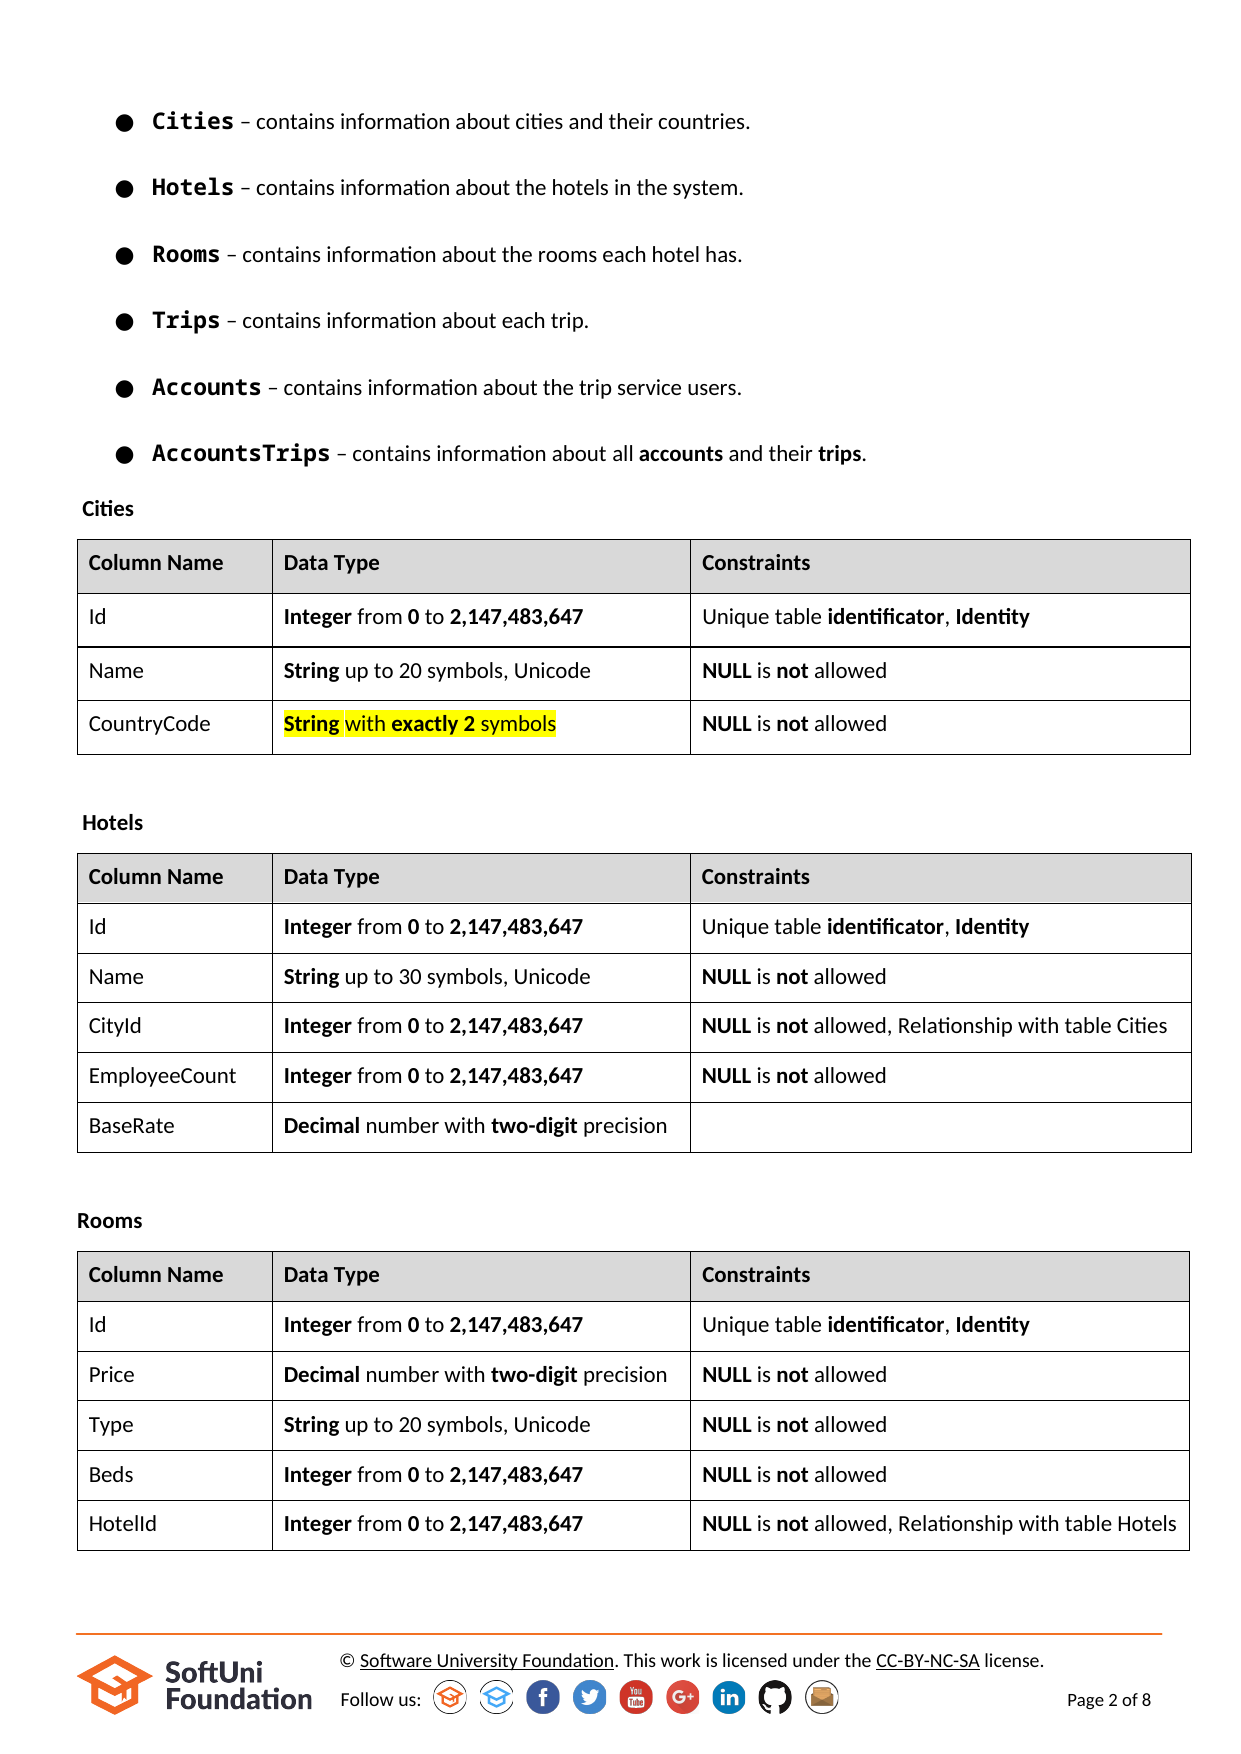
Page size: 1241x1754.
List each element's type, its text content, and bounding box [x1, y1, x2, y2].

table_cell [691, 1103, 1191, 1152]
table_header Constraints [691, 1252, 1189, 1301]
table_cell NULL is not allowed [691, 1352, 1189, 1400]
table_cell Integer from 0 to 2,147,483,647 [273, 594, 690, 646]
picture [526, 1680, 560, 1714]
table_header Constraints [691, 540, 1190, 593]
table_cell NULL is not allowed [691, 1451, 1189, 1500]
table_cell Unique table identificator, Identity [691, 594, 1190, 646]
table_cell CountryCode [78, 701, 272, 754]
table_cell Decimal number with two-digit precision [273, 1352, 690, 1400]
table_cell EmployeeCount [78, 1053, 272, 1102]
table_cell BaseRate [78, 1103, 272, 1152]
table_cell Integer from 0 to 2,147,483,647 [273, 1053, 690, 1102]
list Cities – contains information about cities and their countries. [114, 95, 1163, 142]
table_cell NULL is not allowed [691, 648, 1190, 700]
table_cell NULL is not allowed [691, 1053, 1191, 1102]
table_cell NULL is not allowed [691, 701, 1190, 754]
table_cell Integer from 0 to 2,147,483,647 [273, 1451, 690, 1500]
table_header Data Type [273, 540, 690, 593]
table_cell String with exactly 2 symbols [273, 701, 690, 754]
table_cell String up to 30 symbols, Unicode [273, 954, 690, 1002]
picture [712, 1704, 722, 1714]
picture [433, 1680, 467, 1714]
table_cell Decimal number with two-digit precision [273, 1103, 690, 1152]
table_cell String up to 20 symbols, Unicode [273, 648, 690, 700]
table_cell Integer from 0 to 2,147,483,647 [273, 1501, 690, 1550]
table_cell NULL is not allowed, Relationship with table Cities [691, 1003, 1191, 1052]
table_cell Name [78, 648, 272, 700]
picture [666, 1680, 700, 1714]
table_cell String up to 20 symbols, Unicode [273, 1401, 690, 1450]
picture [736, 1704, 746, 1714]
list Rooms – contains information about the rooms each hotel has. [114, 228, 1163, 275]
table_header Column Name [78, 854, 272, 902]
table_cell CityId [78, 1003, 272, 1052]
picture [619, 1680, 653, 1714]
picture [573, 1680, 607, 1714]
picture [758, 1680, 792, 1714]
table_cell NULL is not allowed [691, 954, 1191, 1002]
table_cell Name [78, 954, 272, 1002]
table_cell NULL is not allowed [691, 1401, 1189, 1450]
table_cell Id [78, 1302, 272, 1351]
table_header Data Type [273, 854, 690, 902]
picture [727, 1695, 738, 1705]
table_cell Type [78, 1401, 272, 1450]
list Trips – contains information about each trip. [114, 295, 1163, 342]
picture [805, 1680, 839, 1714]
list Hotels – contains information about the hotels in the system. [114, 162, 1163, 209]
table_cell Id [78, 594, 272, 646]
table_cell Integer from 0 to 2,147,483,647 [273, 1302, 690, 1351]
table_header Column Name [78, 540, 272, 593]
list Accounts – contains information about the trip service users. [114, 361, 1163, 408]
list AccountsTrips – contains information about all accounts and their trips. [114, 428, 1163, 475]
table_header Constraints [691, 854, 1191, 902]
text Cities [77, 494, 1163, 522]
table_cell Unique table identificator, Identity [691, 904, 1191, 952]
table_cell Id [78, 904, 272, 952]
picture [76, 1655, 312, 1715]
table_cell Integer from 0 to 2,147,483,647 [273, 904, 690, 952]
text Hotels [77, 808, 1163, 836]
text Rooms [77, 1206, 1163, 1234]
table_header Data Type [273, 1252, 690, 1301]
picture [712, 1681, 722, 1691]
table_cell Integer from 0 to 2,147,483,647 [273, 1003, 690, 1052]
picture [480, 1680, 513, 1714]
picture [736, 1681, 746, 1691]
table_cell Beds [78, 1451, 272, 1500]
table_cell HotelId [78, 1501, 272, 1550]
table_cell Unique table identificator, Identity [691, 1302, 1189, 1351]
table_cell NULL is not allowed, Relationship with table Hotels [691, 1501, 1189, 1550]
table_header Column Name [78, 1252, 272, 1301]
table_cell Price [78, 1352, 272, 1400]
